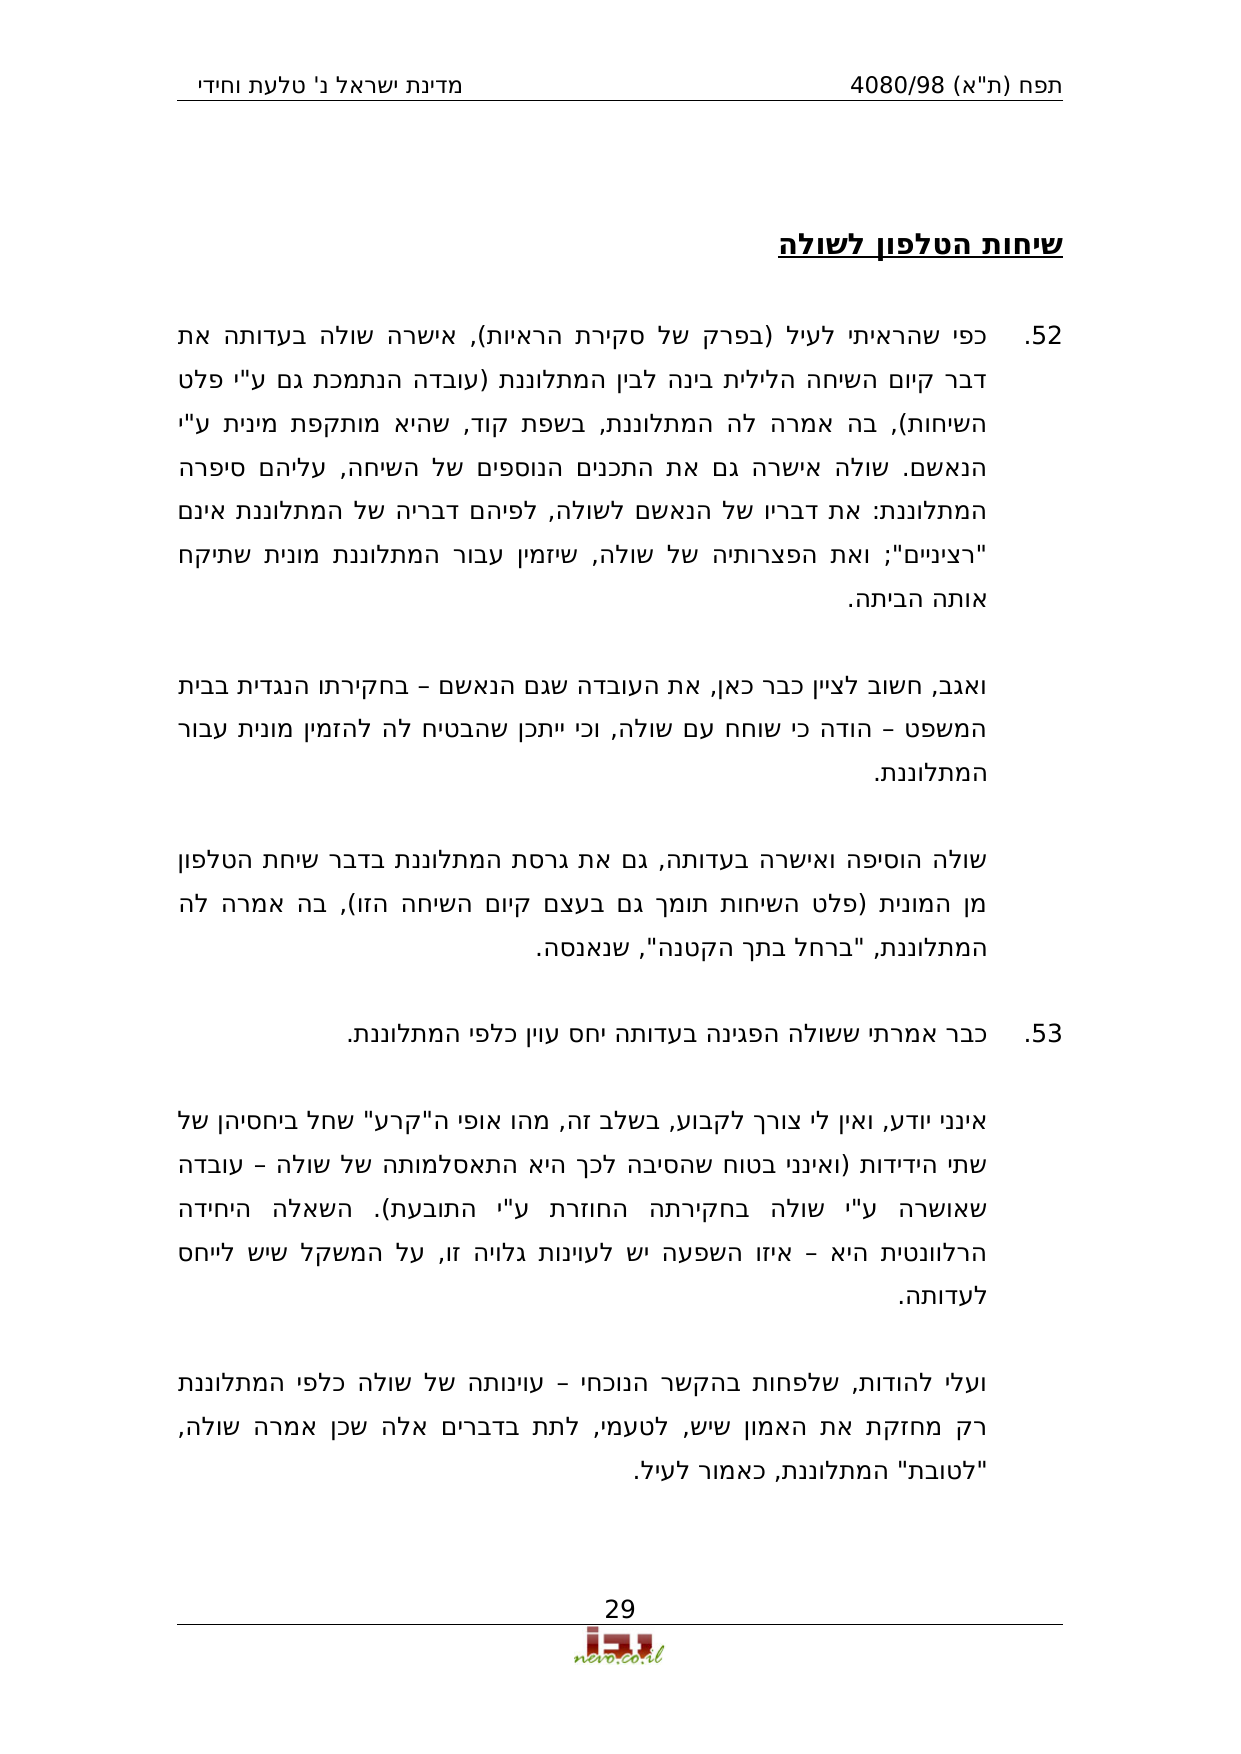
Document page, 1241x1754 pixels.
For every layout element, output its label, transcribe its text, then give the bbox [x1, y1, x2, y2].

text שיחות הטלפון לשולה [177, 227, 1063, 261]
text שולה הוסיפה ואישרה בעדותה, גם את גרסת המתלוננת בדבר שיחת הטלפון מן המונית (פלט השיחות תומך גם בעצם קיום השיחה הזו), בה אמרה לה המתלוננת, "ברחל בתך הקטנה", שנאנסה. [177, 845, 1063, 962]
text 53. כבר אמרתי ששולה הפגינה בעדותה יחס עוין כלפי המתלוננת. [177, 1020, 1063, 1049]
text אינני יודע, ואין לי צורך לקבוע, בשלב זה, מהו אופי ה"קרע" שחל ביחסיהן של שתי הידידות (ואינני בטוח שהסיבה לכך היא התאסלמותה של שולה – עובדה שאושרה ע"י שולה בחקירתה החוזרת ע"י התובעת). השאלה היחידה הרלוונטית היא – איזו השפעה יש לעוינות גלויה זו, על המשקל שיש לייחס לעדותה. [177, 1107, 1063, 1311]
picture [574, 1626, 666, 1665]
text ואגב, חשוב לציין כבר כאן, את העובדה שגם הנאשם – בחקירתו הנגדית בבית המשפט – הודה כי שוחח עם שולה, וכי ייתכן שהבטיח לה להזמין מונית עבור המתלוננת. [177, 671, 1063, 788]
text ועלי להודות, שלפחות בהקשר הנוכחי – עוינותה של שולה כלפי המתלוננת רק מחזקת את האמון שיש, לטעמי, לתת בדברים אלה שכן אמרה שולה, "לטובת" המתלוננת, כאמור לעיל. [177, 1368, 1063, 1485]
text 52. כפי שהראיתי לעיל (בפרק של סקירת הראיות), אישרה שולה בעדותה את דבר קיום השיחה הלילית בינה לבין המתלוננת (עובדה הנתמכת גם ע"י פלט השיחות), בה אמרה לה המתלוננת, בשפת קוד, שהיא מותקפת מינית ע"י הנאשם. שולה אישרה גם את התכנים הנוספים של השיחה, עליהם סיפרה המתלוננת: את דבריו של הנאשם לשולה, לפיהם דבריה של המתלוננת אינם "רציניים"; ואת הפצרותיה של שולה, שיזמין עבור המתלוננת מונית שתיקח אותה הביתה. [177, 322, 1063, 613]
